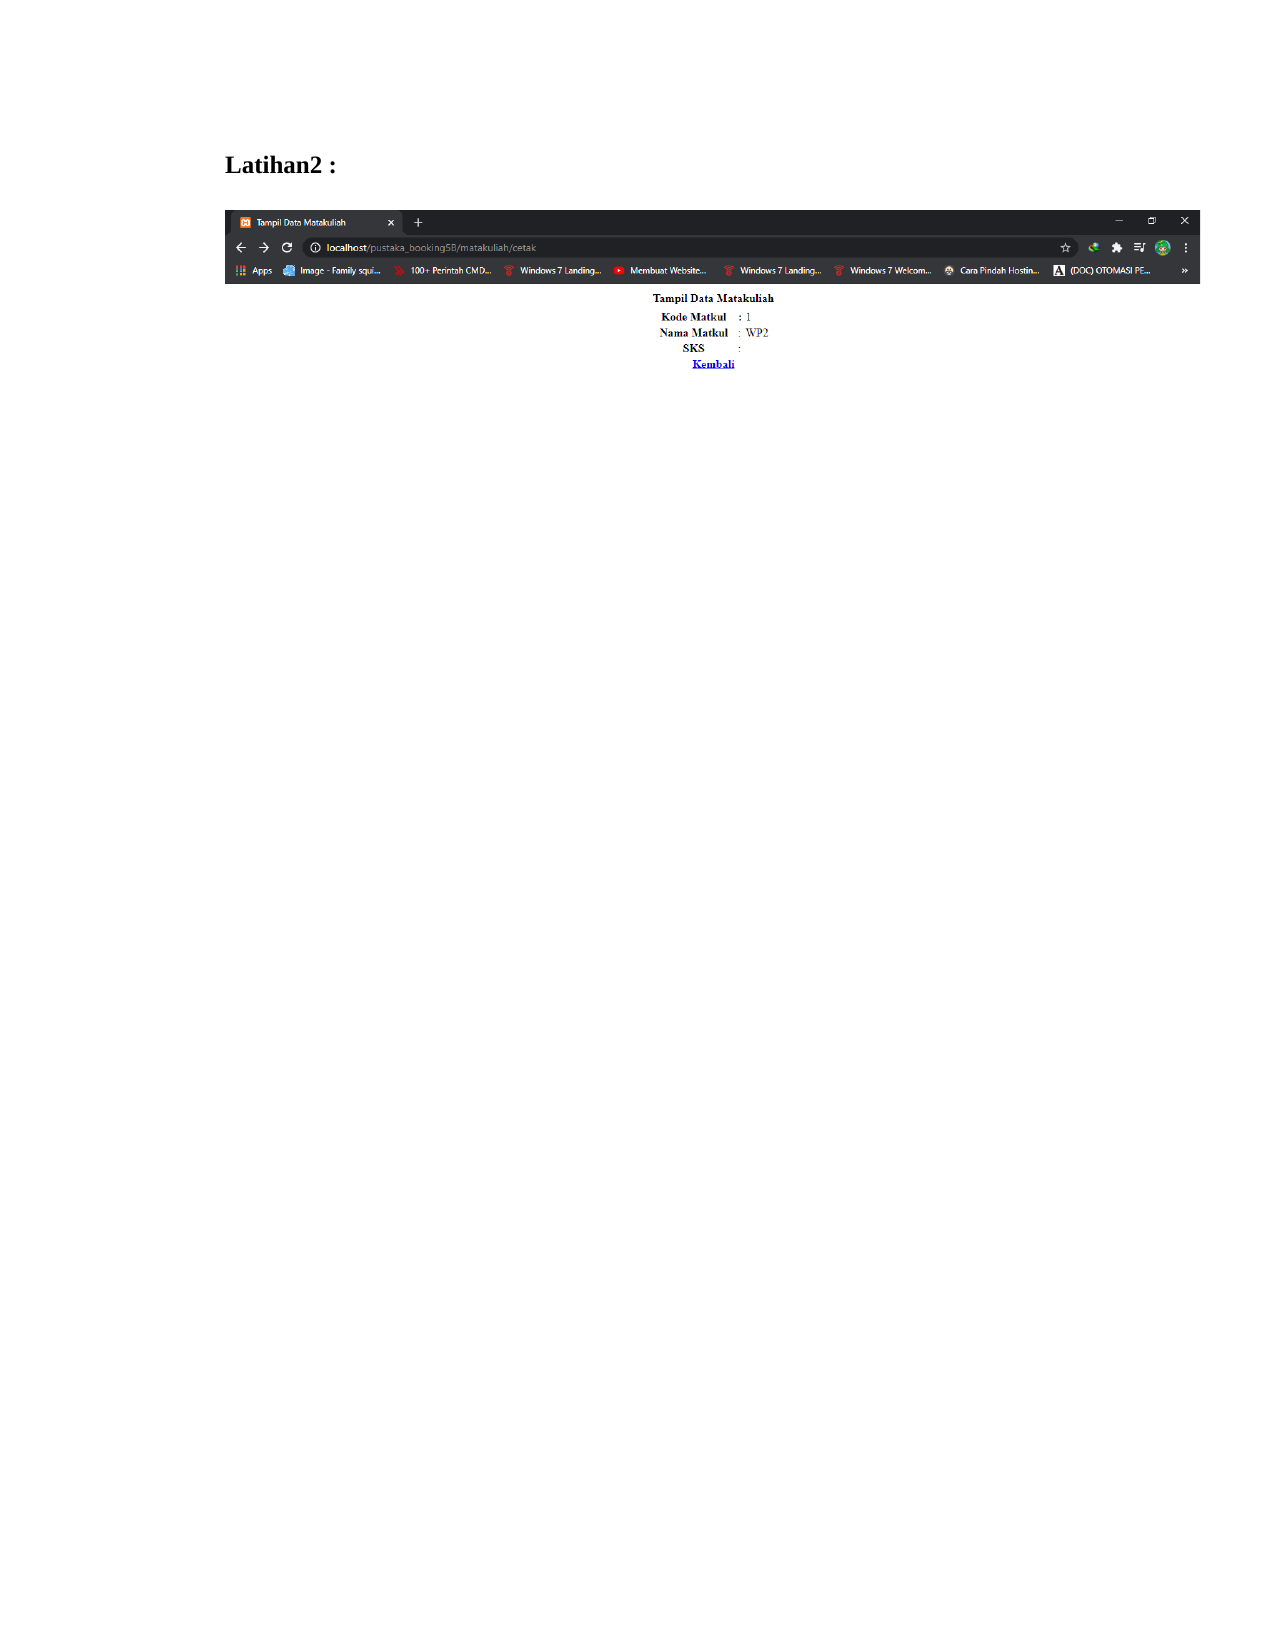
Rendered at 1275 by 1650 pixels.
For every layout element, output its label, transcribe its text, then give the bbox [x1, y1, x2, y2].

picture [225, 210, 1200, 437]
list Latihan2 : [225, 150, 1125, 179]
